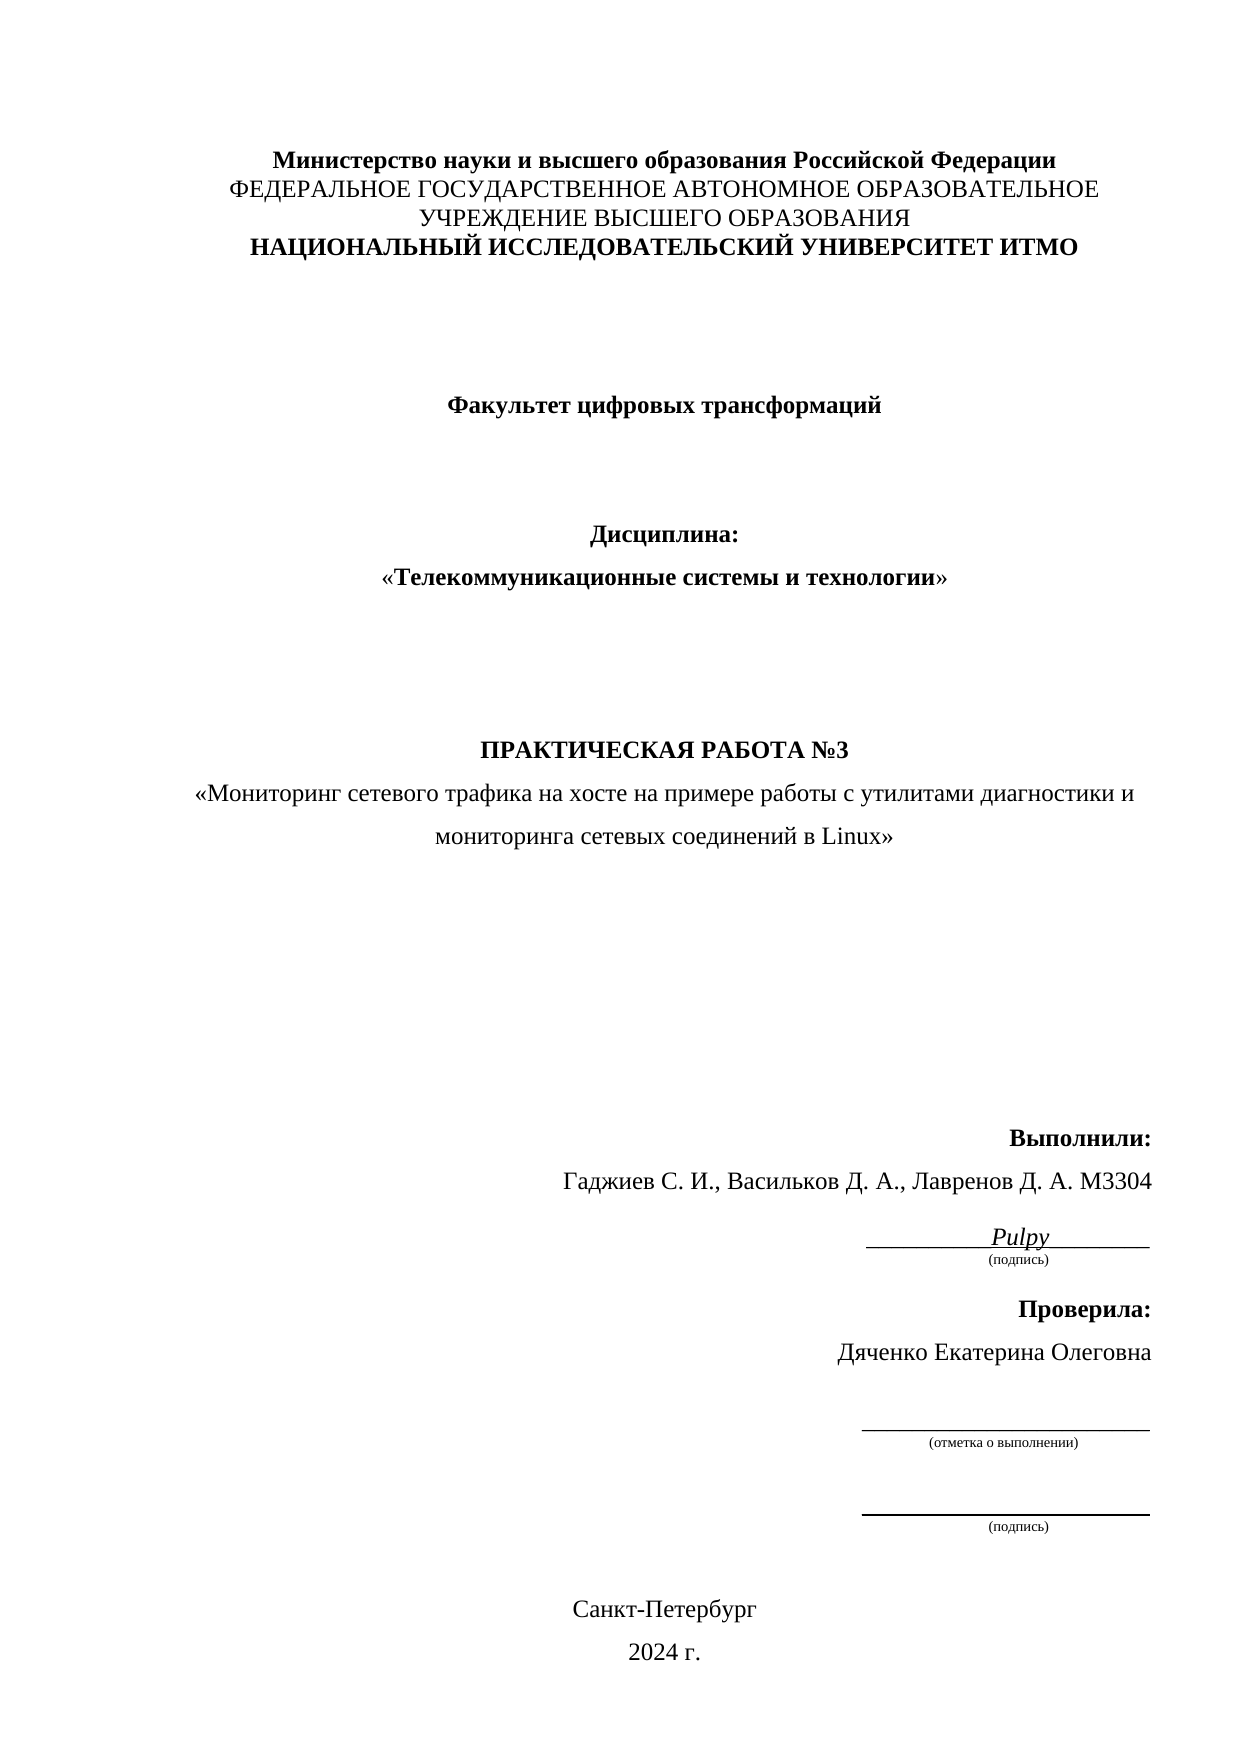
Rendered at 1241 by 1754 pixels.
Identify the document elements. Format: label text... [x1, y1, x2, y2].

text Гаджиев С. И., Васильков Д. A., Лавренов Д. А. M3304 [177, 1166, 1152, 1195]
text Министерство науки и высшего образования Российской Федерации ФЕДЕРАЛЬНОЕ ГОСУДАРСТВЕННОЕ АВТОНОМНОЕ ОБРАЗОВАТЕЛЬНОЕ УЧРЕЖДЕНИЕ ВЫСШЕГО ОБРАЗОВАНИЯ НАЦИОНАЛЬНЫЙ ИССЛЕДОВАТЕЛЬСКИЙ УНИВЕРСИТЕТ ИТМО [177, 146, 1152, 261]
text _______________________ [177, 1489, 1152, 1518]
text (отметка о выполнении) [914, 1434, 1152, 1462]
text «Мониторинг сетевого трафика на хосте на примере работы с утилитами диагностики и мониторинга сетевых соединений в Linux» [177, 778, 1152, 850]
text Дяченко Екатерина Олеговна [177, 1337, 1152, 1366]
text Факультет цифровых трансформаций [177, 390, 1152, 419]
text «Телекоммуникационные системы и технологии» [177, 562, 1152, 591]
text ПРАКТИЧЕСКАЯ РАБОТА №3 [177, 735, 1152, 764]
text (подпись) [914, 1251, 1152, 1279]
text Проверила: [177, 1294, 1152, 1322]
text Выполнили: [177, 1123, 1152, 1152]
text Дисциплина: [177, 519, 1152, 548]
text (подпись) [914, 1518, 1152, 1547]
text __________Pulpy________ [177, 1222, 1152, 1251]
text _______________________ [177, 1405, 1152, 1434]
